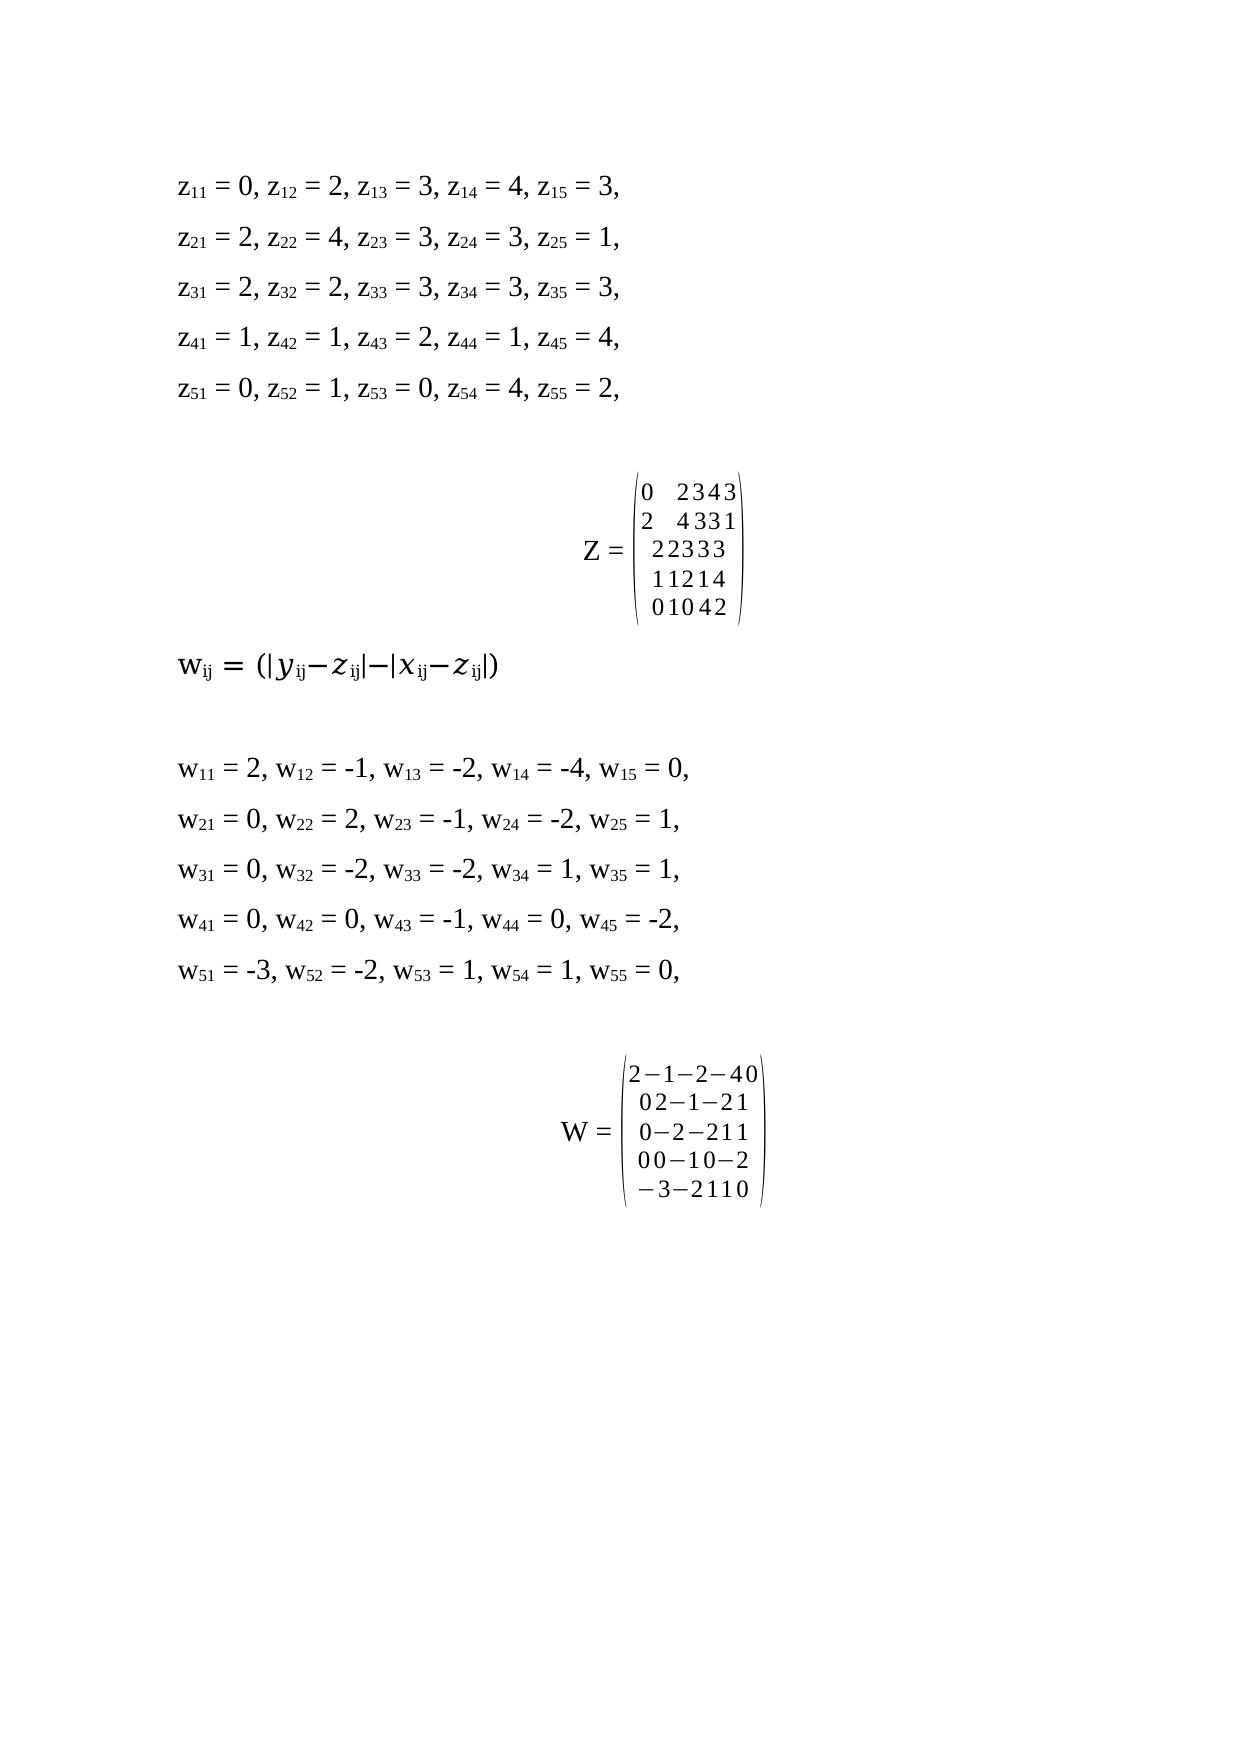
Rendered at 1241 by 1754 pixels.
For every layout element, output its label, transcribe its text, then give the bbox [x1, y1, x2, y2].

text W = [177, 1052, 1152, 1210]
text w31 = 0, w32 = -2, w33 = -2, w34 = 1, w35 = 1, [177, 851, 1152, 885]
text z51 = 0, z52 = 1, z53 = 0, z54 = 4, z55 = 2, [177, 370, 1152, 403]
text z21 = 2, z22 = 4, z23 = 3, z24 = 3, z25 = 1, [177, 219, 1152, 252]
text wij = (|𝑦ij−𝑧ij|−|𝑥ij−𝑧ij|) [177, 646, 1152, 681]
text z41 = 1, z42 = 1, z43 = 2, z44 = 1, z45 = 4, [177, 319, 1152, 353]
text z11 = 0, z12 = 2, z13 = 3, z14 = 4, z15 = 3, [177, 168, 1152, 202]
text Z = [177, 470, 1152, 629]
text w51 = -3, w52 = -2, w53 = 1, w54 = 1, w55 = 0, [177, 952, 1152, 985]
text w11 = 2, w12 = -1, w13 = -2, w14 = -4, w15 = 0, [177, 751, 1152, 784]
text w21 = 0, w22 = 2, w23 = -1, w24 = -2, w25 = 1, [177, 801, 1152, 834]
text w41 = 0, w42 = 0, w43 = -1, w44 = 0, w45 = -2, [177, 902, 1152, 935]
text z31 = 2, z32 = 2, z33 = 3, z34 = 3, z35 = 3, [177, 269, 1152, 303]
